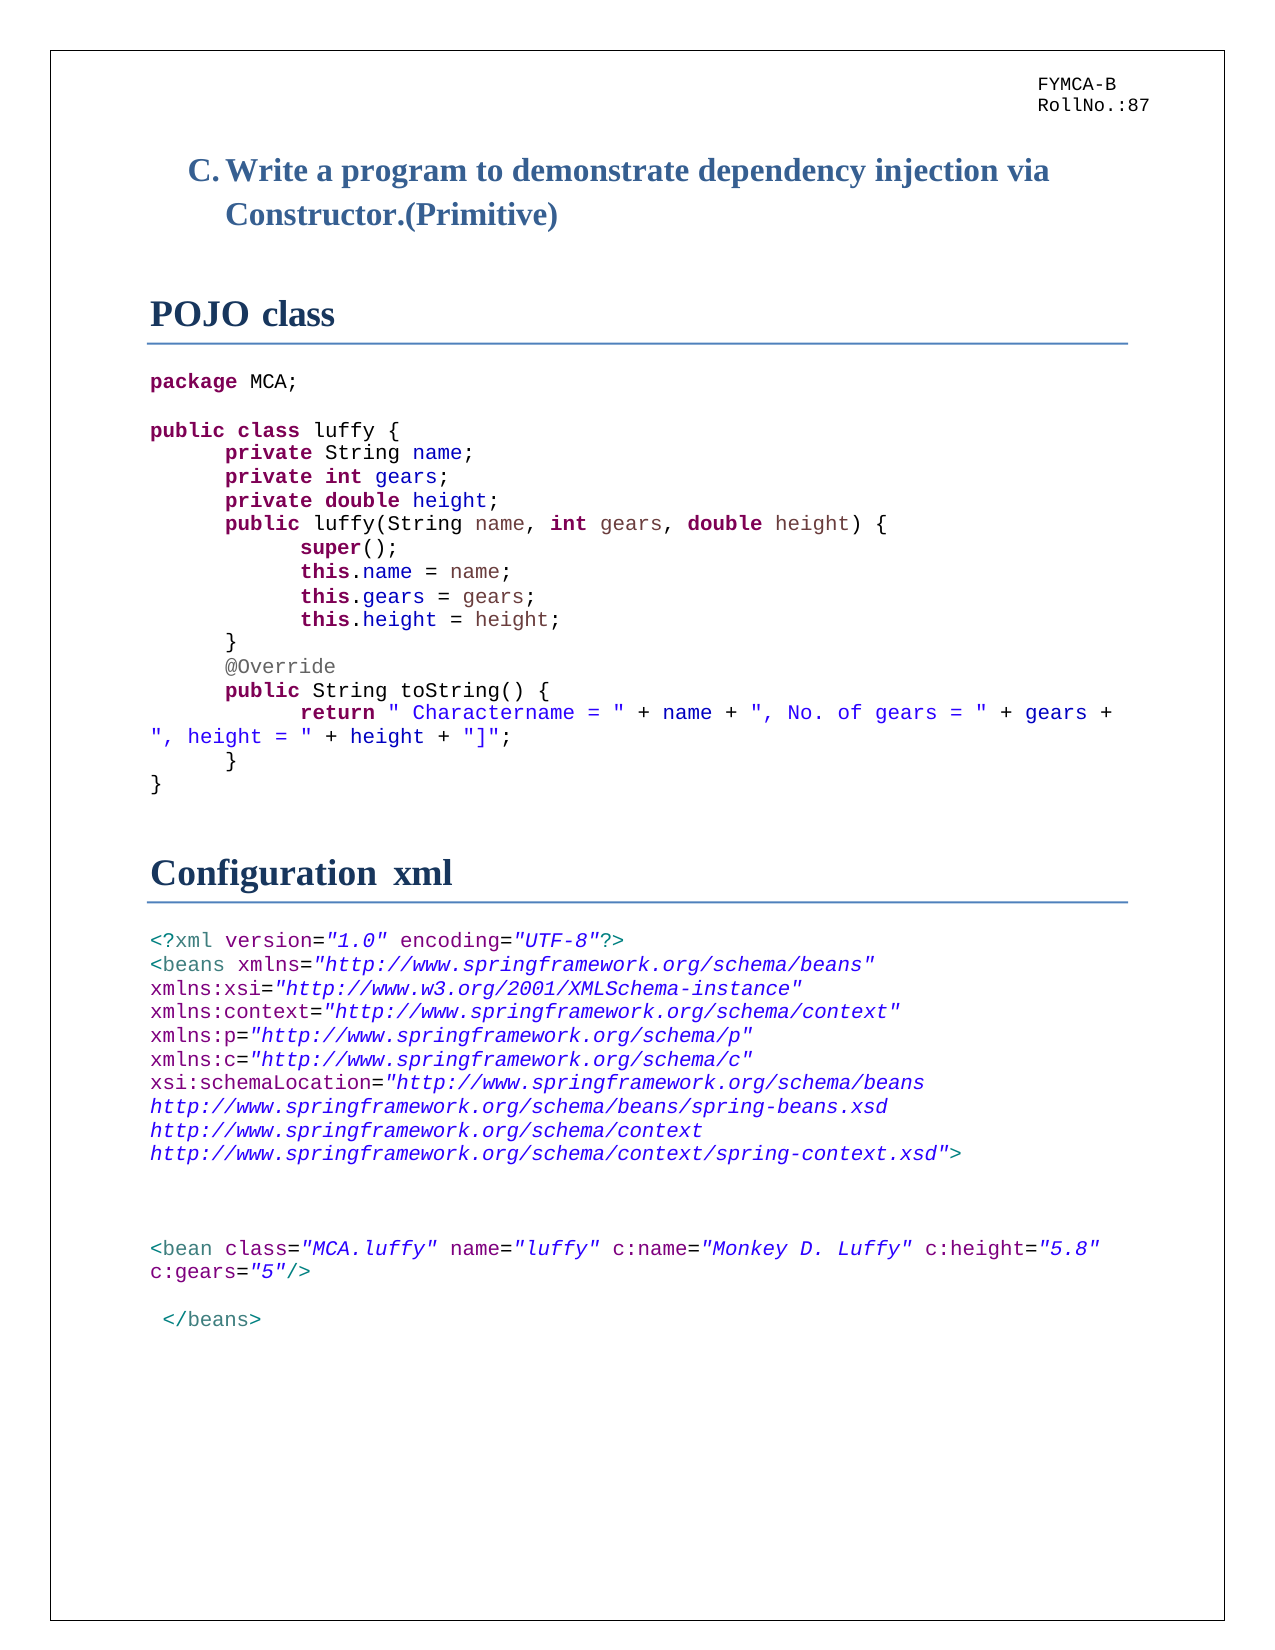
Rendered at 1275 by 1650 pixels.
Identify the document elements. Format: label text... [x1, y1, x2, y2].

subtitle Write a program to demonstrate dependency injection via Constructor.(Primitive) [187, 150, 1050, 232]
text super(); this.name = name; [300, 537, 513, 584]
text package MCA; [150, 371, 1221, 395]
text <?xml version="1.0" encoding="UTF-8"?> [150, 930, 1221, 954]
text this.gears = gears; [300, 584, 1221, 608]
text } [150, 773, 1221, 797]
text @Override [225, 655, 1221, 679]
text public luffy(String name, int gears, double height) { [225, 513, 1221, 537]
text public String toString() { [225, 679, 1221, 702]
text public class luffy { [150, 419, 1221, 442]
text <beans xmlns="http://www.springframework.org/schema/beans" xmlns:xsi="http://www.w3.org/2001/XMLSchema-instance" xmlns:context="http://www.springframework.org/schema/context" xmlns:p="http://www.springframework.org/schema/p" xmlns:c="http://www.springframework.org/schema/c" xsi:schemaLocation="http://www.springframework.org/schema/beans http://www.springframework.org/schema/beans/spring-beans.xsd http://www.springframework.org/schema/context http://www.springframework.org/schema/context/spring-context.xsd"> [150, 954, 976, 1167]
text this.height = height; [300, 608, 1221, 631]
text </beans> [162, 1309, 1221, 1332]
subtitle Configuration xml [150, 850, 1221, 893]
text } [225, 749, 1221, 773]
text return " Charactername = " + name + ", No. of gears = " + gears + ", height = " + height + "]"; [150, 702, 1125, 749]
subtitle POJO class [150, 291, 1221, 334]
text private String name; private int gears; private double height; [225, 442, 500, 513]
text <bean class="MCA.luffy" name="luffy" c:name="Monkey D. Luffy" c:height="5.8" c:gears="5"/> [150, 1238, 1221, 1285]
text } [225, 631, 1221, 655]
